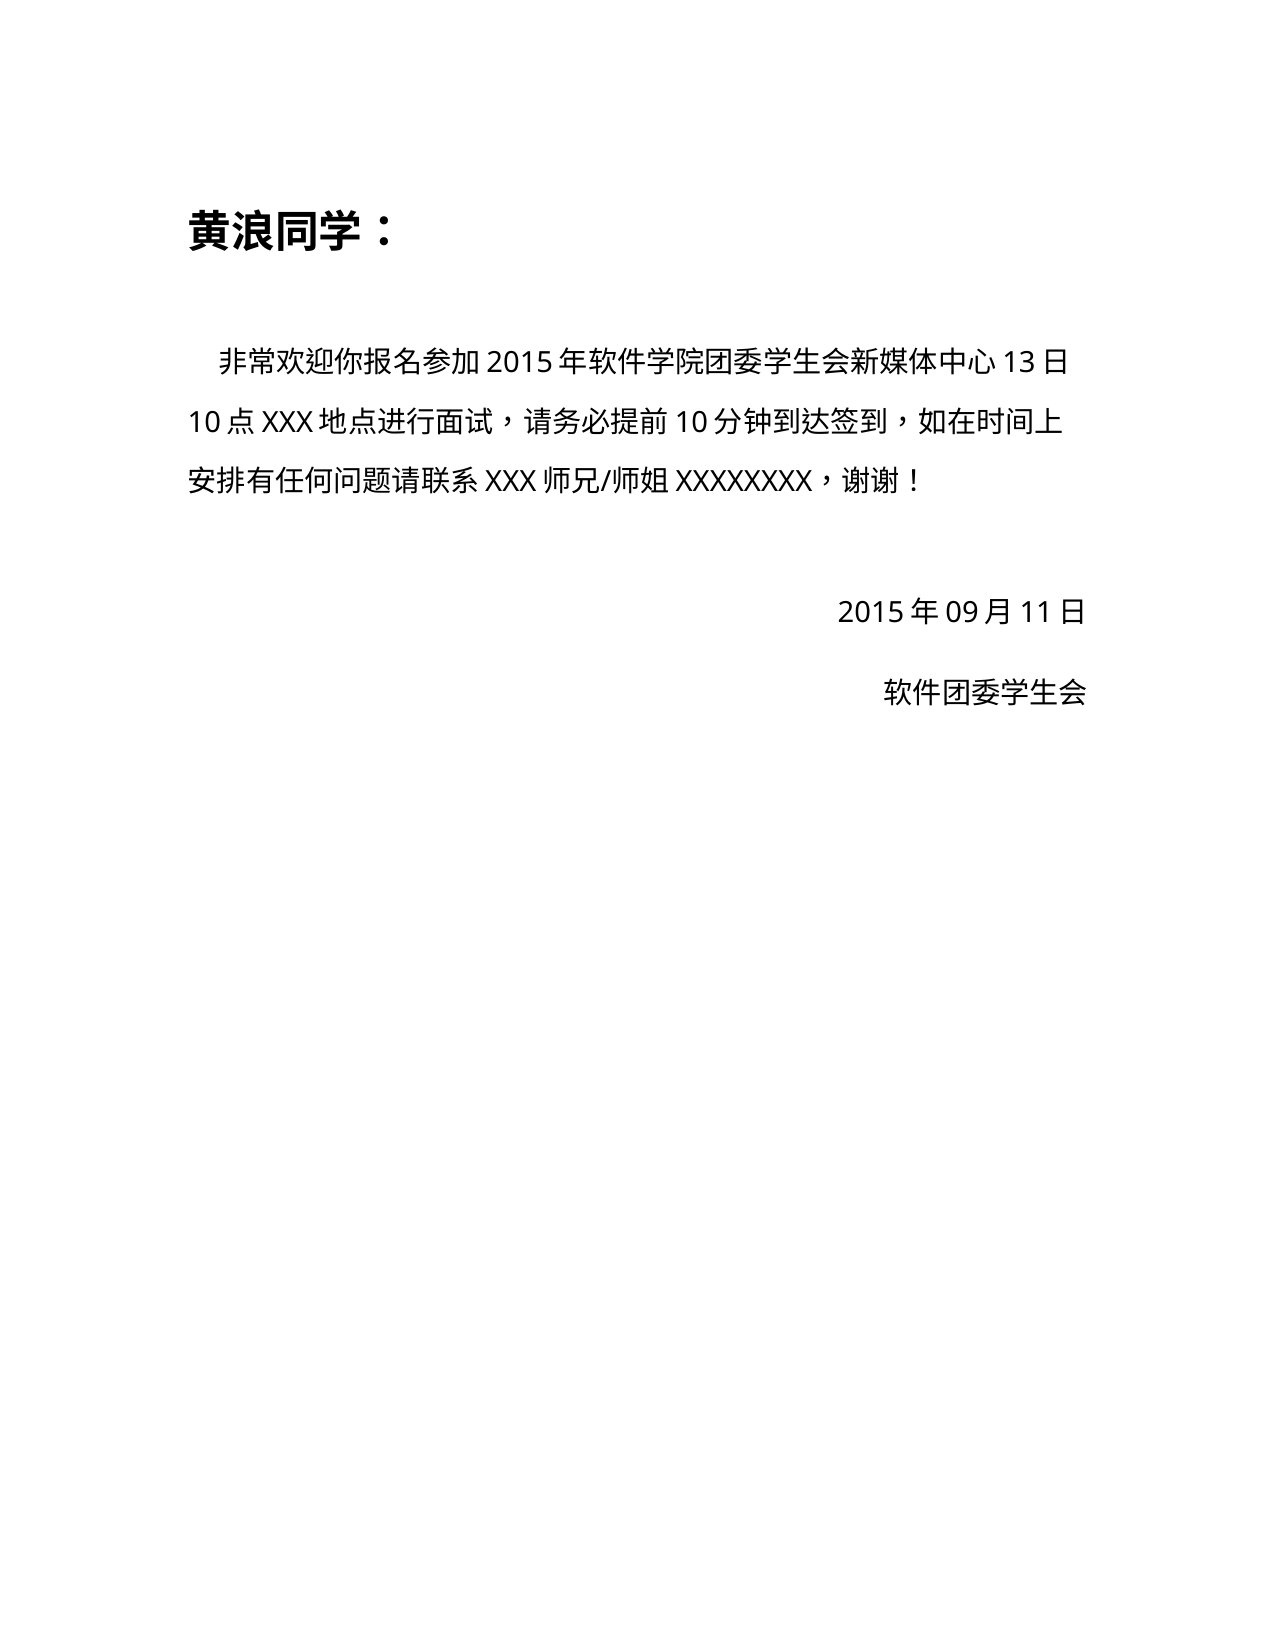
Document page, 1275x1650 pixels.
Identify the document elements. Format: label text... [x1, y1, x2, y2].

text 黄浪同学： [187, 201, 1087, 261]
text 软件团委学生会 [187, 672, 1087, 712]
text 2015年09月11日 [187, 592, 1087, 631]
text 非常欢迎你报名参加2015年软件学院团委学生会新媒体中心13日10点XXX地点进行面试，请务必提前10分钟到达签到，如在时间上安排有任何问题请联系XXX师兄/师姐XXXXXXXX，谢谢！ [187, 341, 1087, 500]
